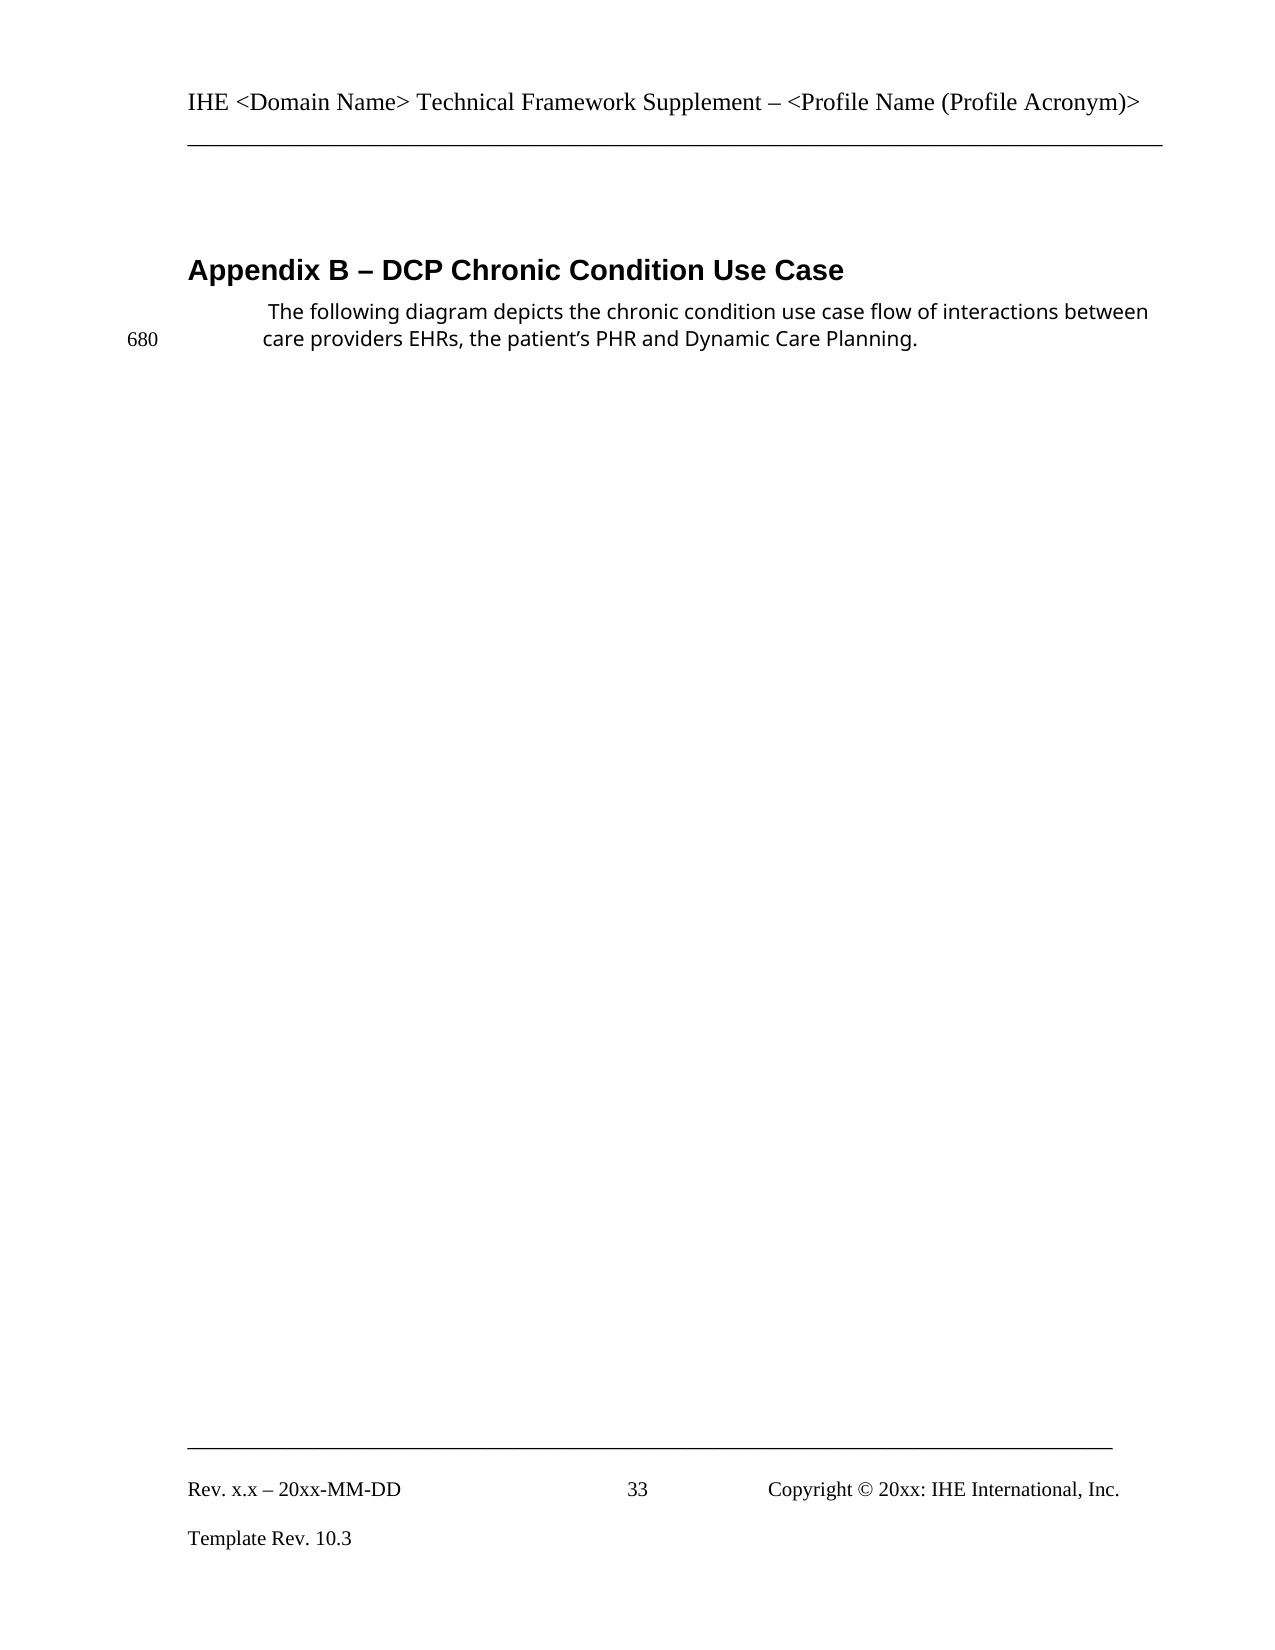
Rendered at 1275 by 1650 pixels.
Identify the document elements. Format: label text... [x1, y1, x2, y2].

text The following diagram depicts the chronic condition use case flow of interactions between care providers EHRs, the patient’s PHR and Dynamic Care Planning. [262, 298, 1162, 352]
subtitle Appendix B – DCP Chronic Condition Use Case [187, 253, 1162, 287]
